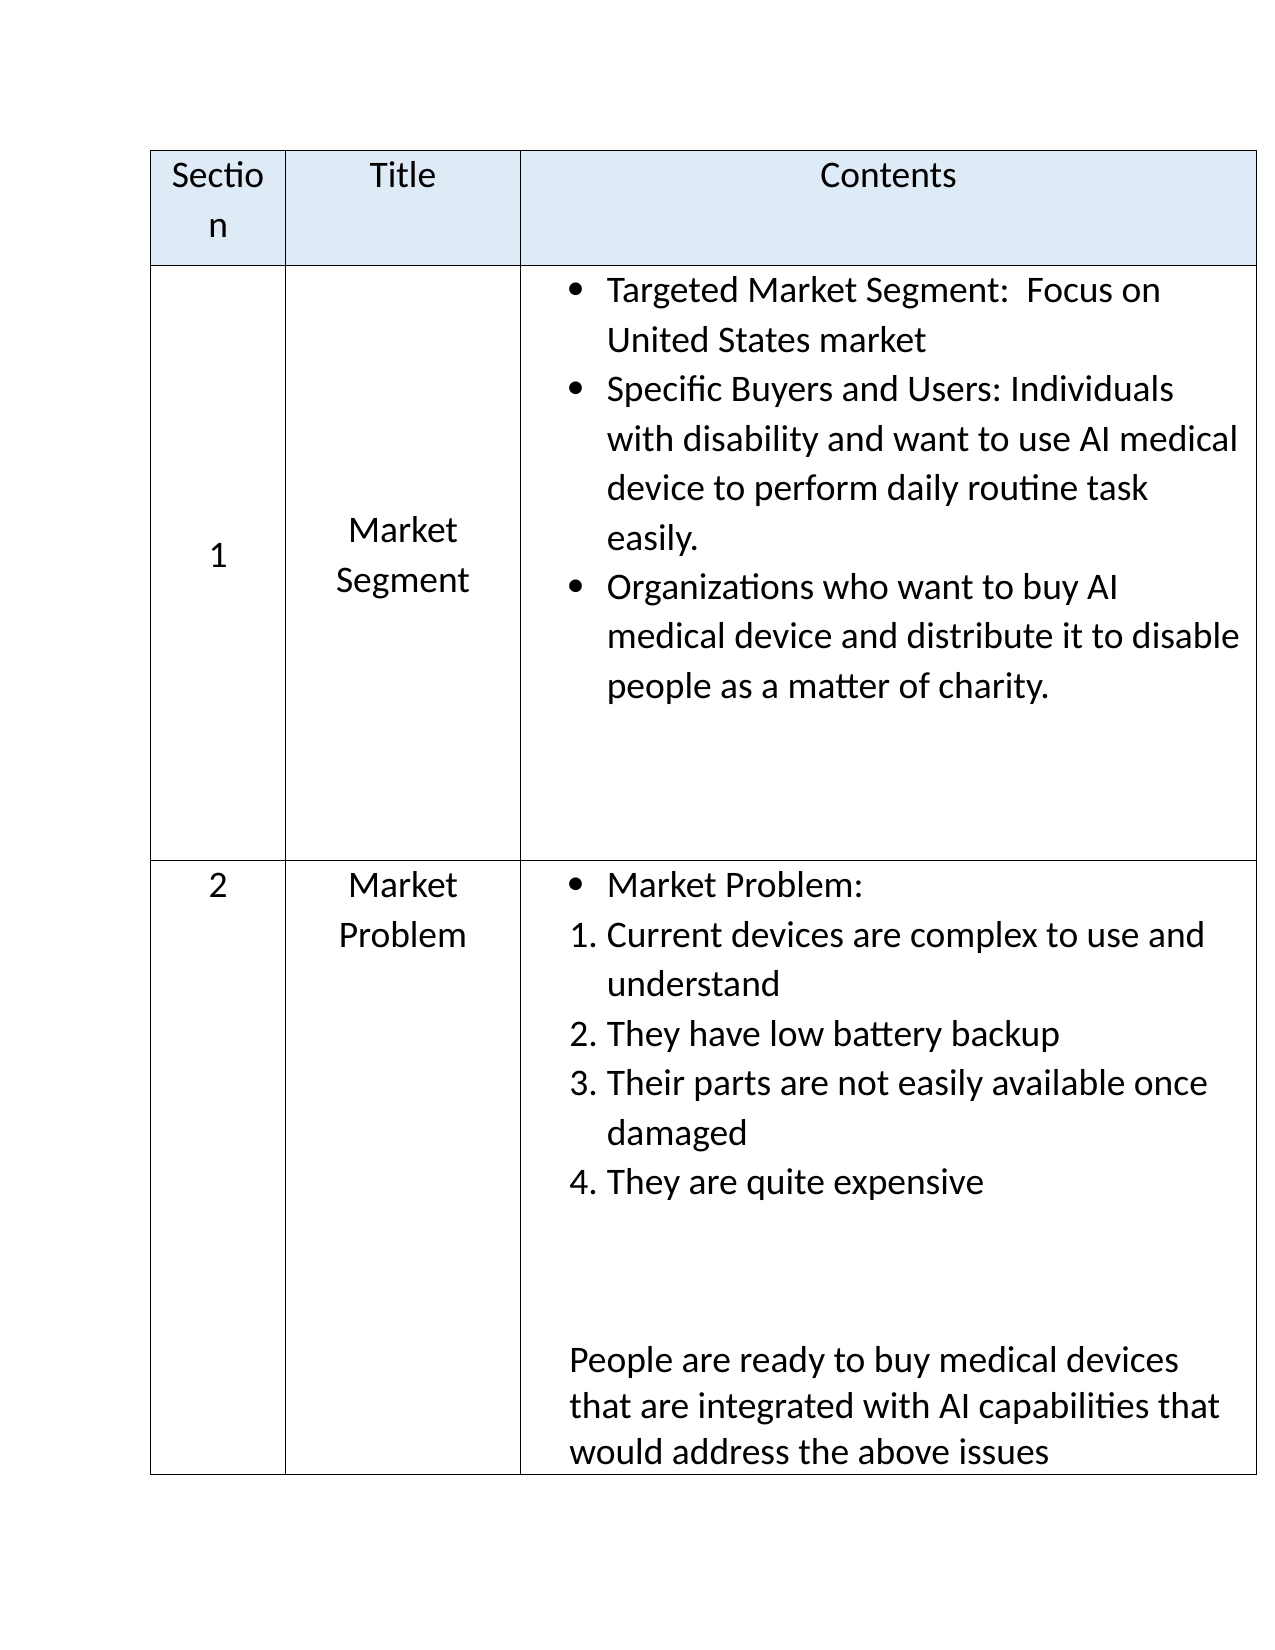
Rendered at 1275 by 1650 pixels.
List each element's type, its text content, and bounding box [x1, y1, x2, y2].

table_cell Market Problem [286, 861, 520, 1474]
table_header Contents [521, 151, 1256, 265]
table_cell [521, 861, 1256, 1474]
table_cell 1 [151, 266, 285, 860]
table_header Section [151, 151, 285, 265]
table_cell Targeted Market Segment: Focus on United States market Specific Buyers and Users: Individuals with disability and want to use AI medical device to perform daily routine task easily. Organizations who want to buy AI medical device and distribute it to disable people as a matter of charity. [521, 266, 1256, 860]
table_header Title [286, 151, 520, 265]
table_cell Market Segment [286, 266, 520, 860]
table_cell 2 [151, 861, 285, 1474]
